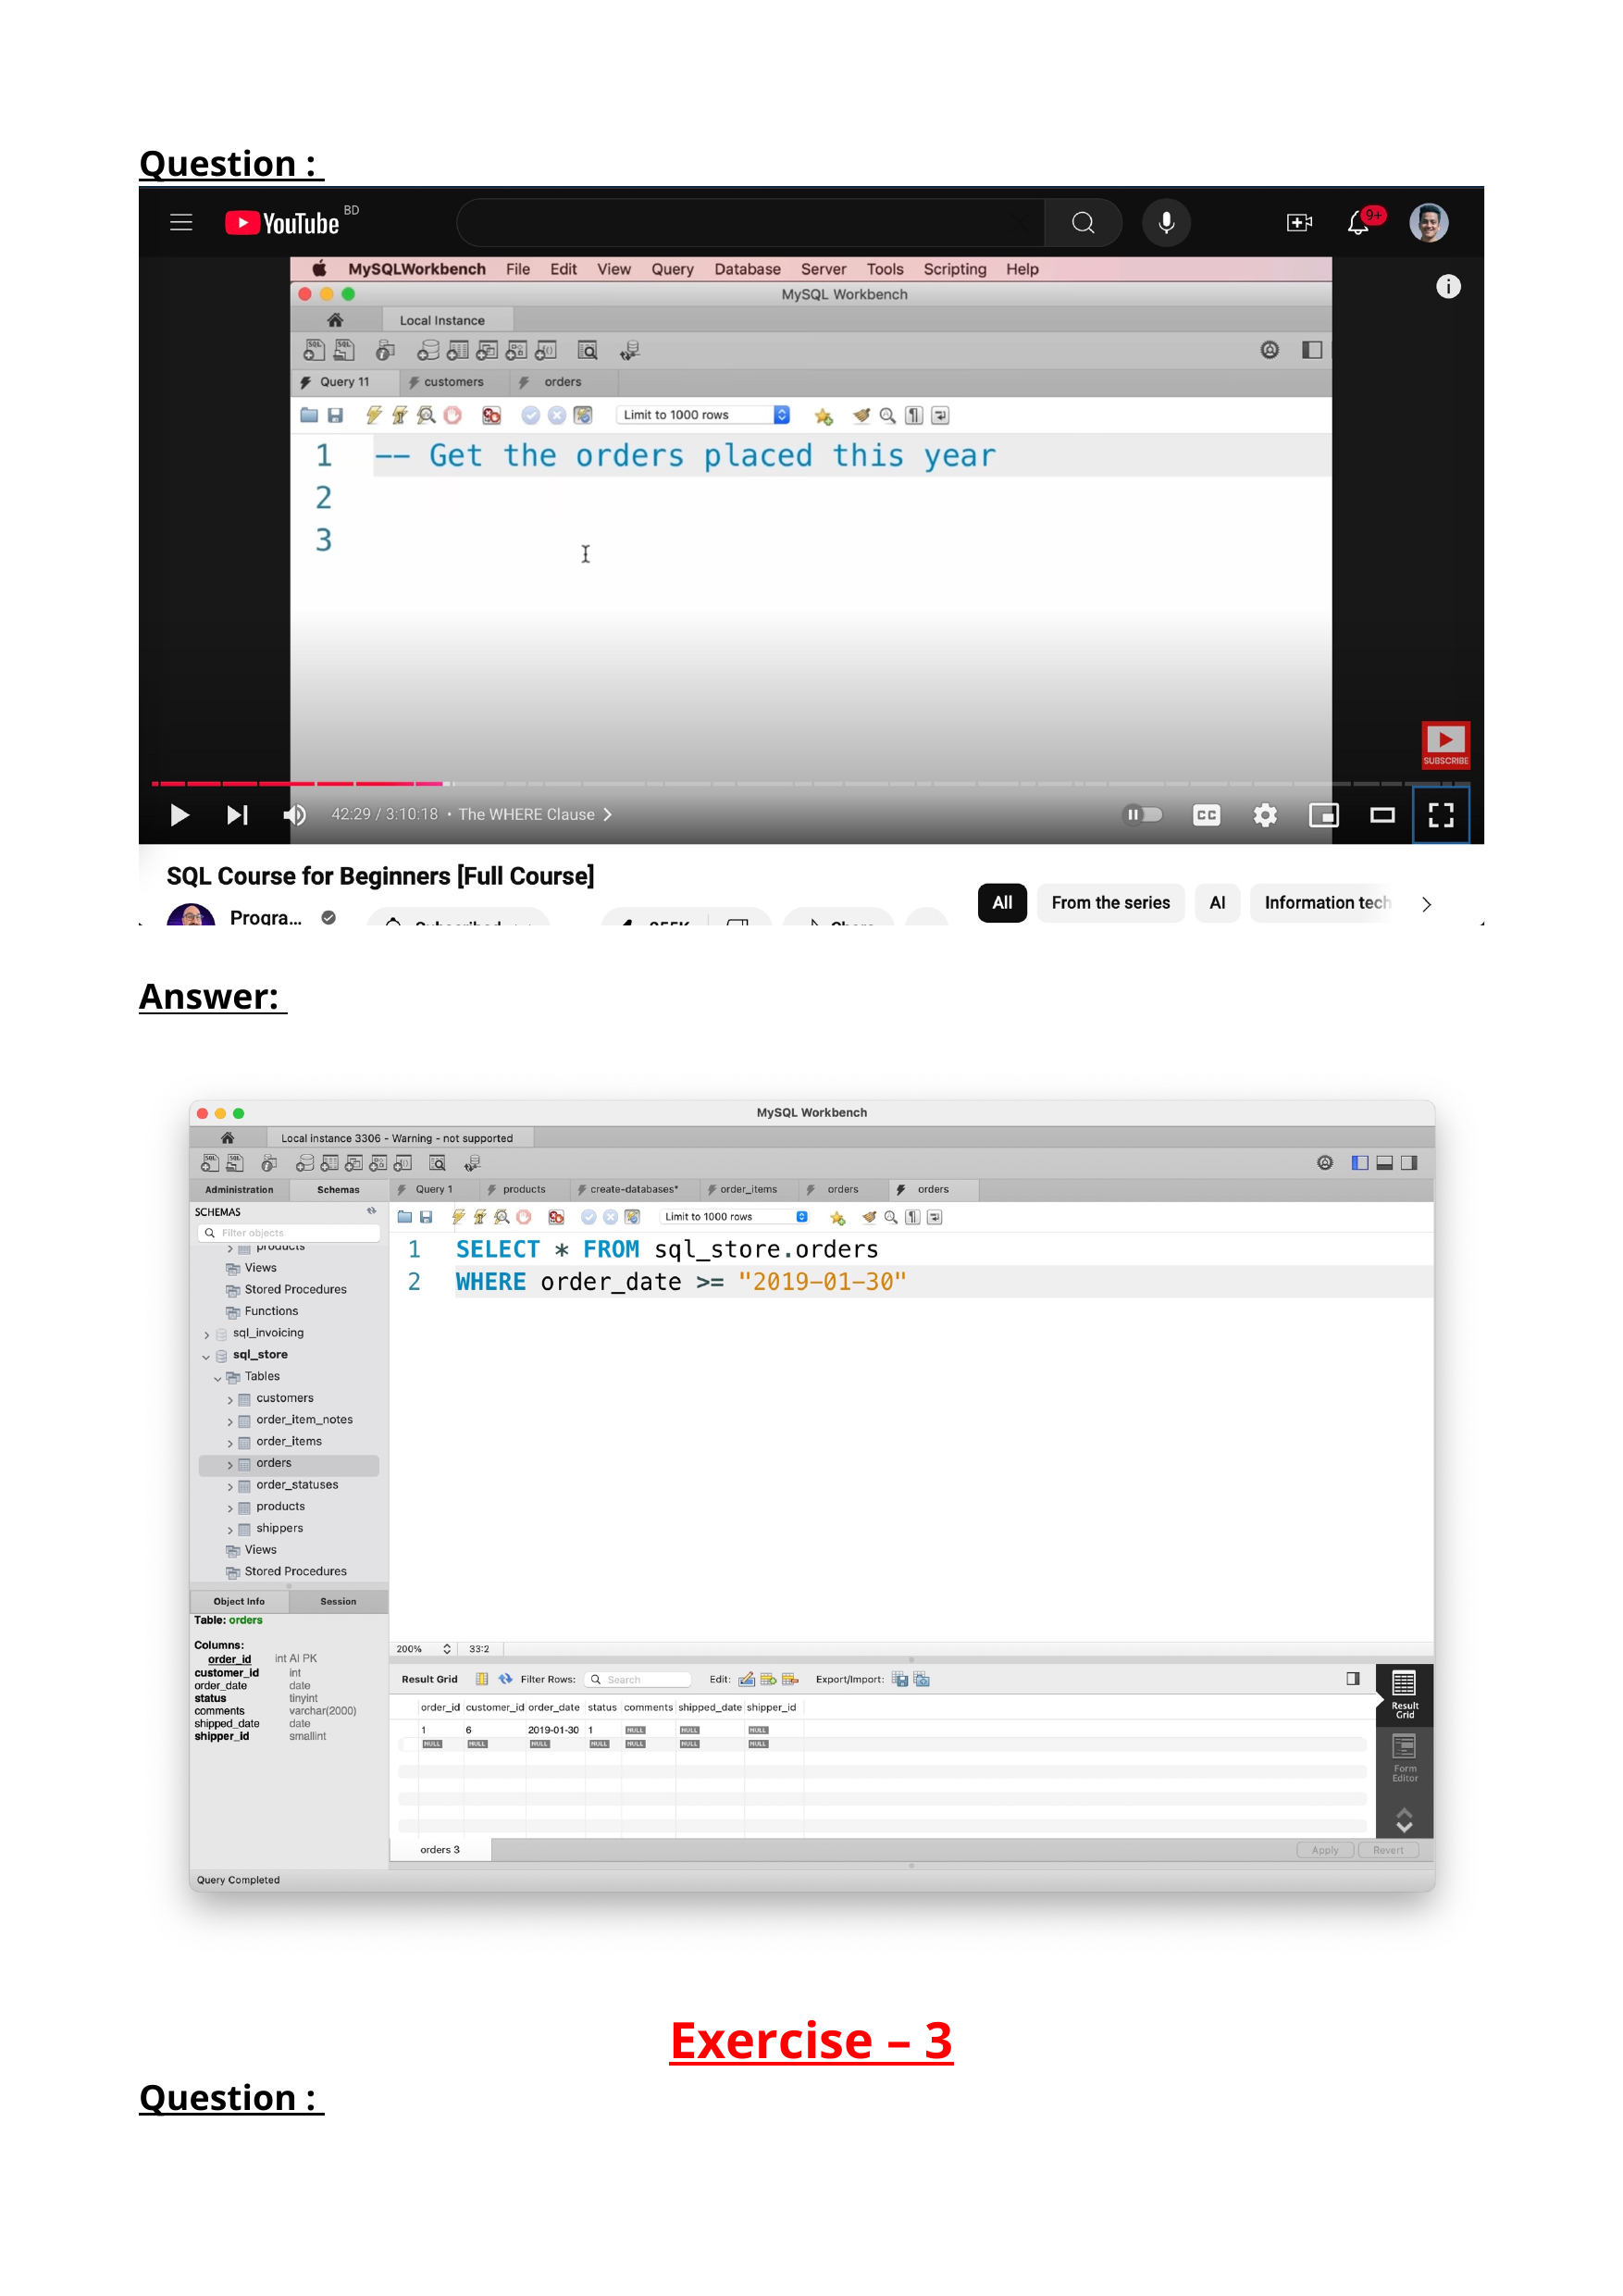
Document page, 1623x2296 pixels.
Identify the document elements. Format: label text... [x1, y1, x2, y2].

picture [139, 186, 1485, 925]
text Answer: [139, 972, 1484, 1019]
text Exercise – 3 [139, 2004, 1484, 2073]
picture [139, 1066, 1485, 1958]
text Question : [139, 2073, 1484, 2120]
text Question : [139, 139, 1484, 186]
